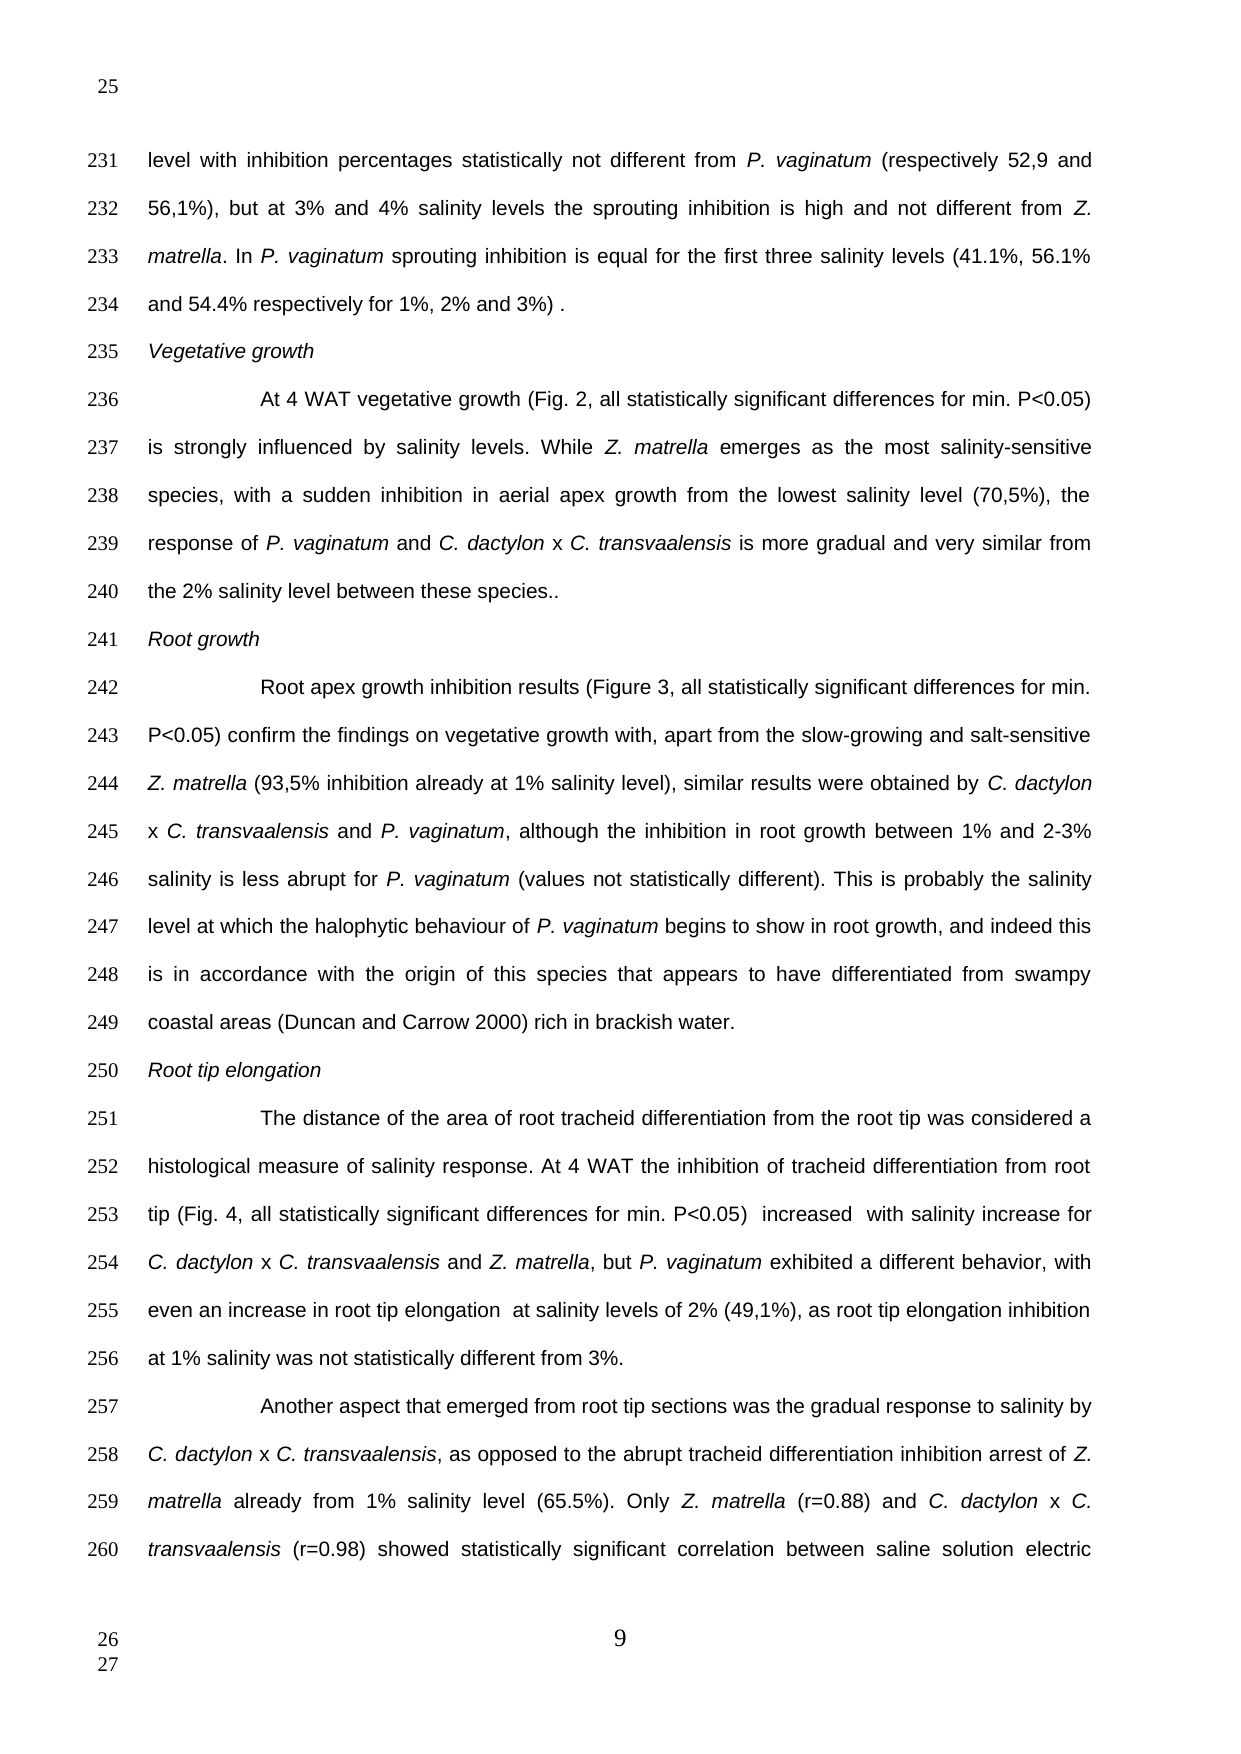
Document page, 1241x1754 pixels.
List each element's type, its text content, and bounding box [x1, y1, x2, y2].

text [148, 1393, 1092, 1561]
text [148, 148, 1092, 315]
text The distance of the area of root tracheid differentiation from the root tip was considered a histological measure of salinity response. At 4 WAT the inhibition of tracheid differentiation from root tip (Fig. 4, all statistically significant differences for min. P<0.05) increased with salinity increase for C. dactylon x C. transvaalensis and Z. matrella, but P. vaginatum exhibited a different behavior, with even an increase in root tip elongation at salinity levels of 2% (49,1%), as root tip elongation inhibition at 1% salinity was not statistically different from 3%. [148, 1106, 1092, 1369]
text Root growth [148, 627, 1092, 651]
text At 4 WAT vegetative growth (Fig. 2, all statistically significant differences for min. P<0.05) is strongly influenced by salinity levels. While Z. matrella emerges as the most salinity-sensitive species, with a sudden inhibition in aerial apex growth from the lowest salinity level (70,5%), the response of P. vaginatum and C. dactylon x C. transvaalensis is more gradual and very similar from the 2% salinity level between these species.. [148, 387, 1092, 603]
text Root tip elongation [148, 1058, 1092, 1082]
text Root apex growth inhibition results (Figure 3, all statistically significant differences for min. P<0.05) confirm the findings on vegetative growth with, apart from the slow-growing and salt-sensitive Z. matrella (93,5% inhibition already at 1% salinity level), similar results were obtained by C. dactylon x C. transvaalensis and P. vaginatum, although the inhibition in root growth between 1% and 2-3% salinity is less abrupt for P. vaginatum (values not statistically different). This is probably the salinity level at which the halophytic behaviour of P. vaginatum begins to show in root growth, and indeed this is in accordance with the origin of this species that appears to have differentiated from swampy coastal areas (Duncan and Carrow 2000) rich in brackish water. [148, 675, 1092, 1034]
text Vegetative growth [148, 339, 1092, 363]
